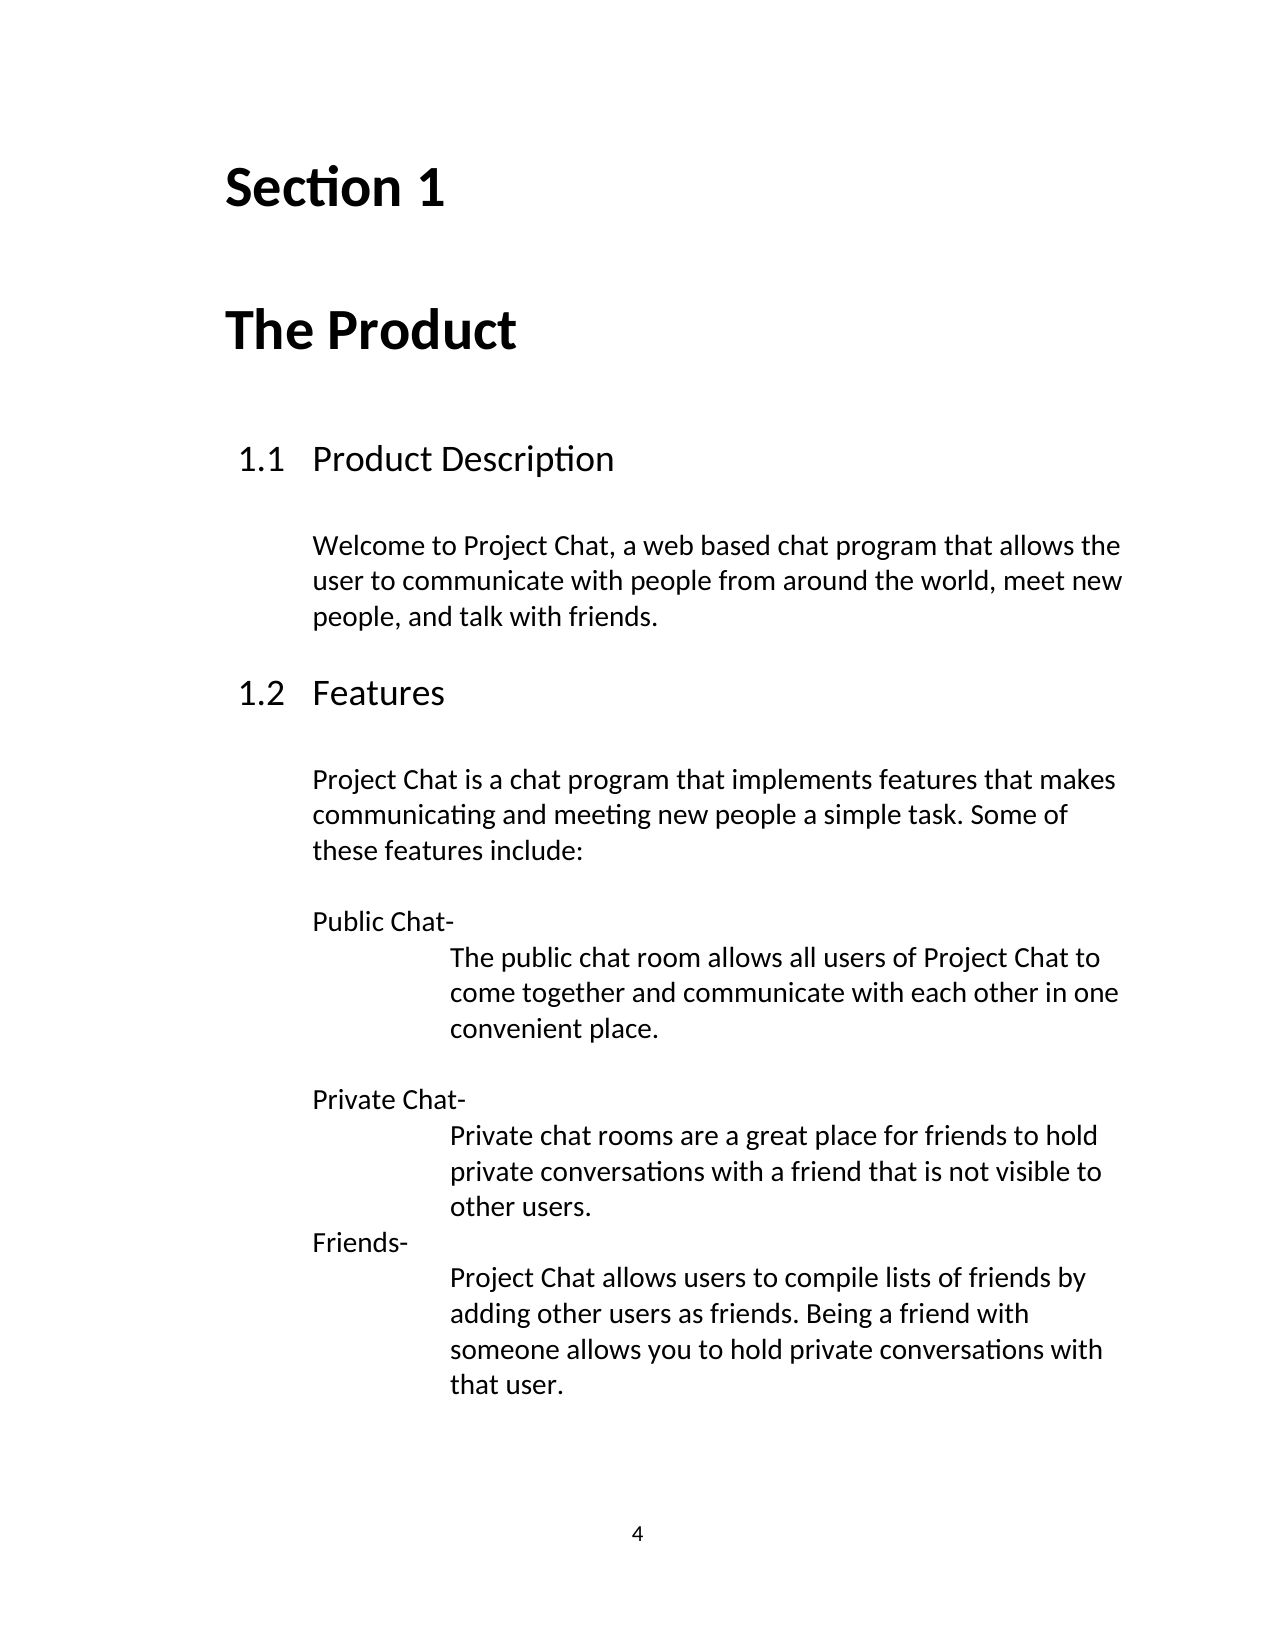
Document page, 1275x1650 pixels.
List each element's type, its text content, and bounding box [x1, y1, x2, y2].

list Section 1 [225, 150, 1125, 221]
list Welcome to Project Chat, a web based chat program that allows the user to communicate with people from around the world, meet new people, and talk with friends. [312, 527, 1125, 633]
list Public Chat- [312, 903, 1125, 939]
list The public chat room allows all users of Project Chat to come together and communicate with each other in one convenient place. [450, 939, 1125, 1046]
list Friends- [312, 1224, 1125, 1259]
list Product Description [237, 435, 1125, 481]
list Features [237, 669, 1125, 715]
list Private Chat- [312, 1081, 1125, 1117]
list Private chat rooms are a great place for friends to hold private conversations with a friend that is not visible to other users. [450, 1117, 1125, 1224]
list Project Chat is a chat program that implements features that makes communicating and meeting new people a simple task. Some of these features include: [312, 761, 1125, 868]
list Project Chat allows users to compile lists of friends by adding other users as friends. Being a friend with someone allows you to hold private conversations with that user. [450, 1259, 1125, 1402]
list The Product [225, 292, 1125, 364]
